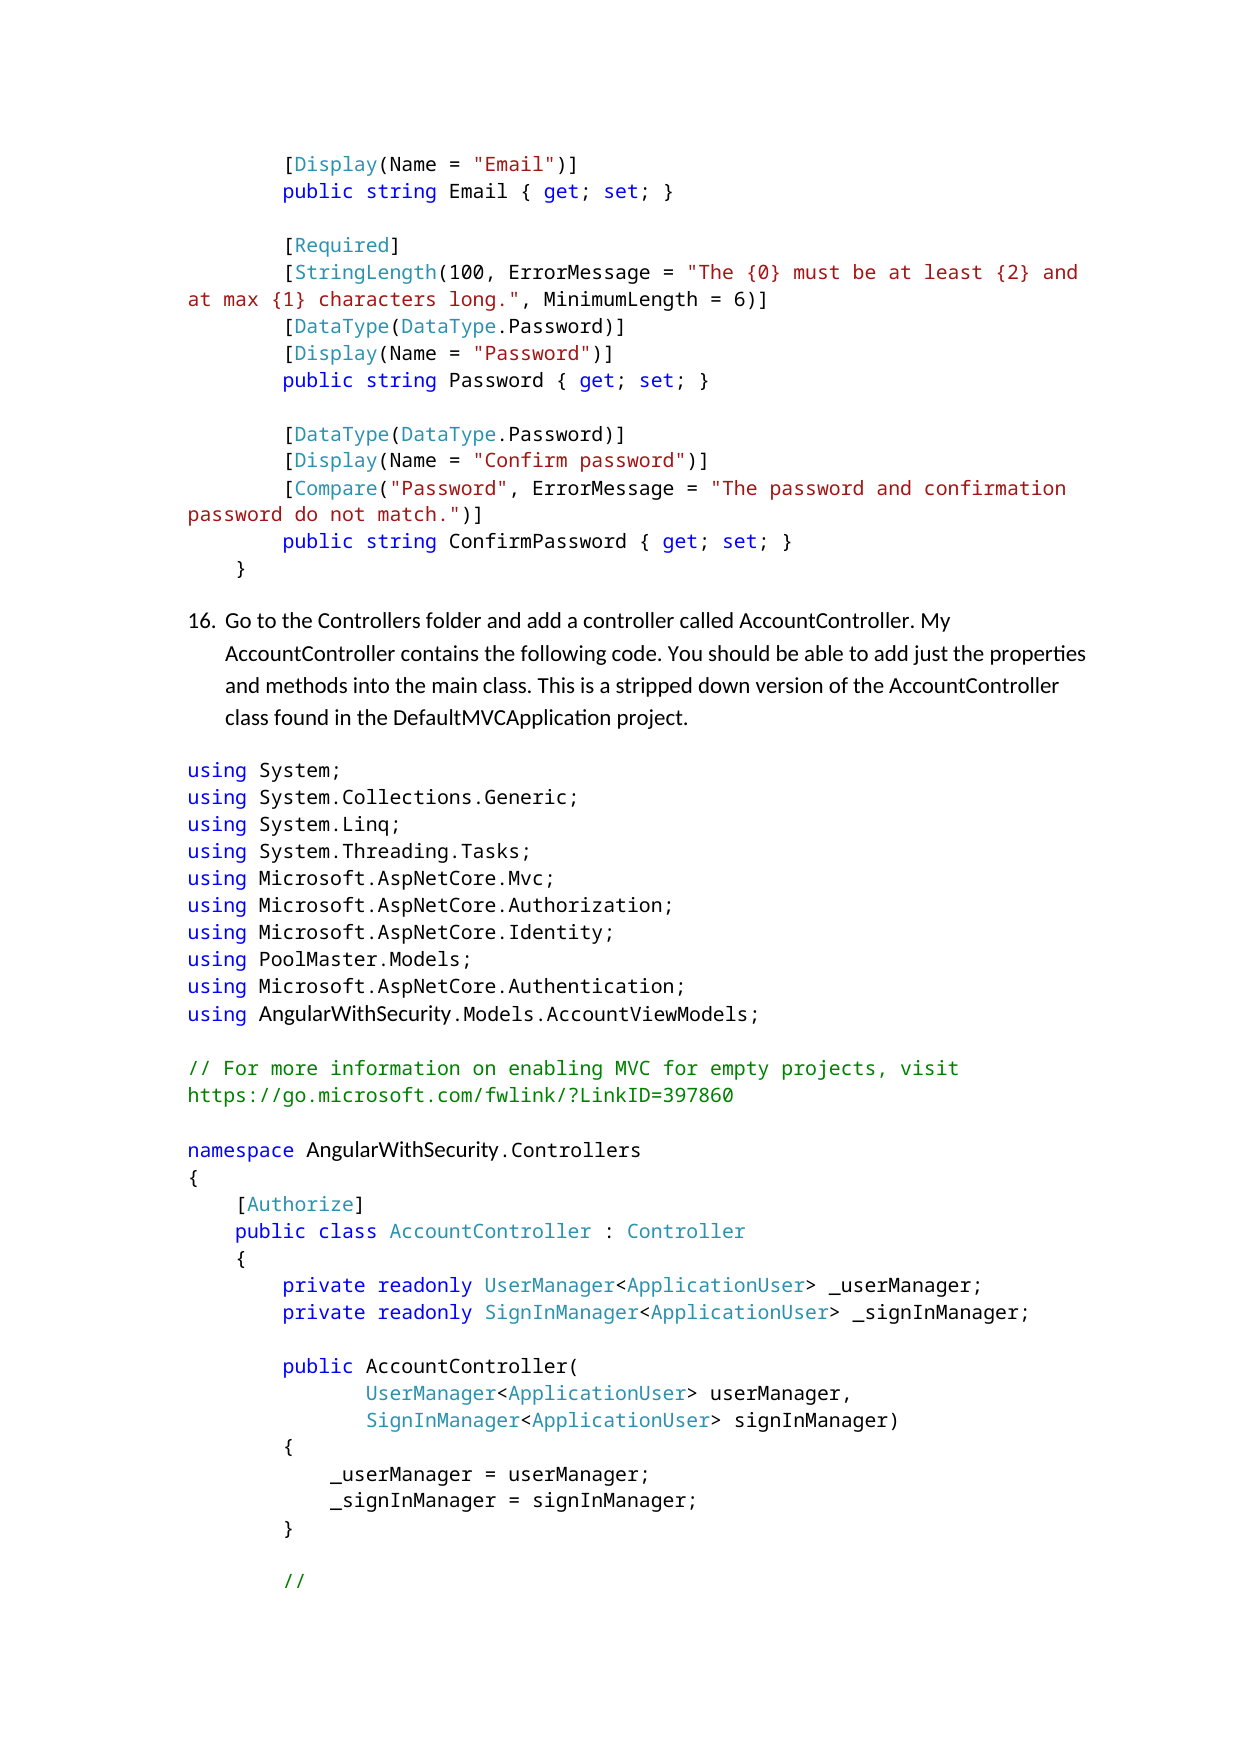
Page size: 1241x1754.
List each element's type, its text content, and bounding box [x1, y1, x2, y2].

text private readonly SignInManager<ApplicationUser> _signInManager; [187, 1298, 1090, 1325]
text { [187, 1433, 1090, 1460]
text { [187, 1244, 1090, 1271]
text [Compare("Password", ErrorMessage = "The password and confirmation password do not match.")] [187, 474, 1090, 528]
text public string ConfirmPassword { get; set; } [187, 528, 1090, 555]
text using Microsoft.AspNetCore.Authentication; [187, 972, 1090, 999]
text } [187, 555, 1090, 582]
text using System.Collections.Generic; [187, 783, 1090, 810]
text public string Email { get; set; } [187, 177, 1090, 204]
text using AngularWithSecurity.Models.AccountViewModels; [187, 999, 1090, 1027]
text { [187, 1163, 1090, 1190]
text // [187, 1568, 1090, 1595]
text public class AccountController : Controller [187, 1217, 1090, 1244]
text public AccountController( [187, 1352, 1090, 1379]
text } [187, 1514, 1090, 1541]
text private readonly UserManager<ApplicationUser> _userManager; [187, 1271, 1090, 1298]
text [Display(Name = "Password")] [187, 339, 1090, 366]
text // For more information on enabling MVC for empty projects, visit https://go.microsoft.com/fwlink/?LinkID=397860 [187, 1054, 1090, 1108]
text [Required] [187, 231, 1090, 258]
text using PoolMaster.Models; [187, 945, 1090, 972]
list Go to the Controllers folder and add a controller called AccountController. My AccountController contains the following code. You should be able to add just the properties and methods into the main class. This is a stripped down version of the AccountController class found in the DefaultMVCApplication project. [187, 606, 1090, 731]
text using Microsoft.AspNetCore.Mvc; [187, 864, 1090, 891]
text [DataType(DataType.Password)] [187, 312, 1090, 339]
text [Display(Name = "Email")] [187, 150, 1090, 177]
text using System.Threading.Tasks; [187, 837, 1090, 864]
text [StringLength(100, ErrorMessage = "The {0} must be at least {2} and at max {1} characters long.", MinimumLength = 6)] [187, 258, 1090, 312]
text using Microsoft.AspNetCore.Authorization; [187, 891, 1090, 918]
text _signInManager = signInManager; [187, 1487, 1090, 1514]
text public string Password { get; set; } [187, 366, 1090, 393]
text _userManager = userManager; [187, 1460, 1090, 1487]
text UserManager<ApplicationUser> userManager, [187, 1379, 1090, 1406]
text SignInManager<ApplicationUser> signInManager) [187, 1406, 1090, 1433]
text using Microsoft.AspNetCore.Identity; [187, 918, 1090, 945]
text using System.Linq; [187, 810, 1090, 837]
text [Display(Name = "Confirm password")] [187, 447, 1090, 474]
text [DataType(DataType.Password)] [187, 420, 1090, 447]
text using System; [187, 756, 1090, 783]
text [Authorize] [187, 1190, 1090, 1217]
text namespace AngularWithSecurity.Controllers [187, 1135, 1090, 1163]
